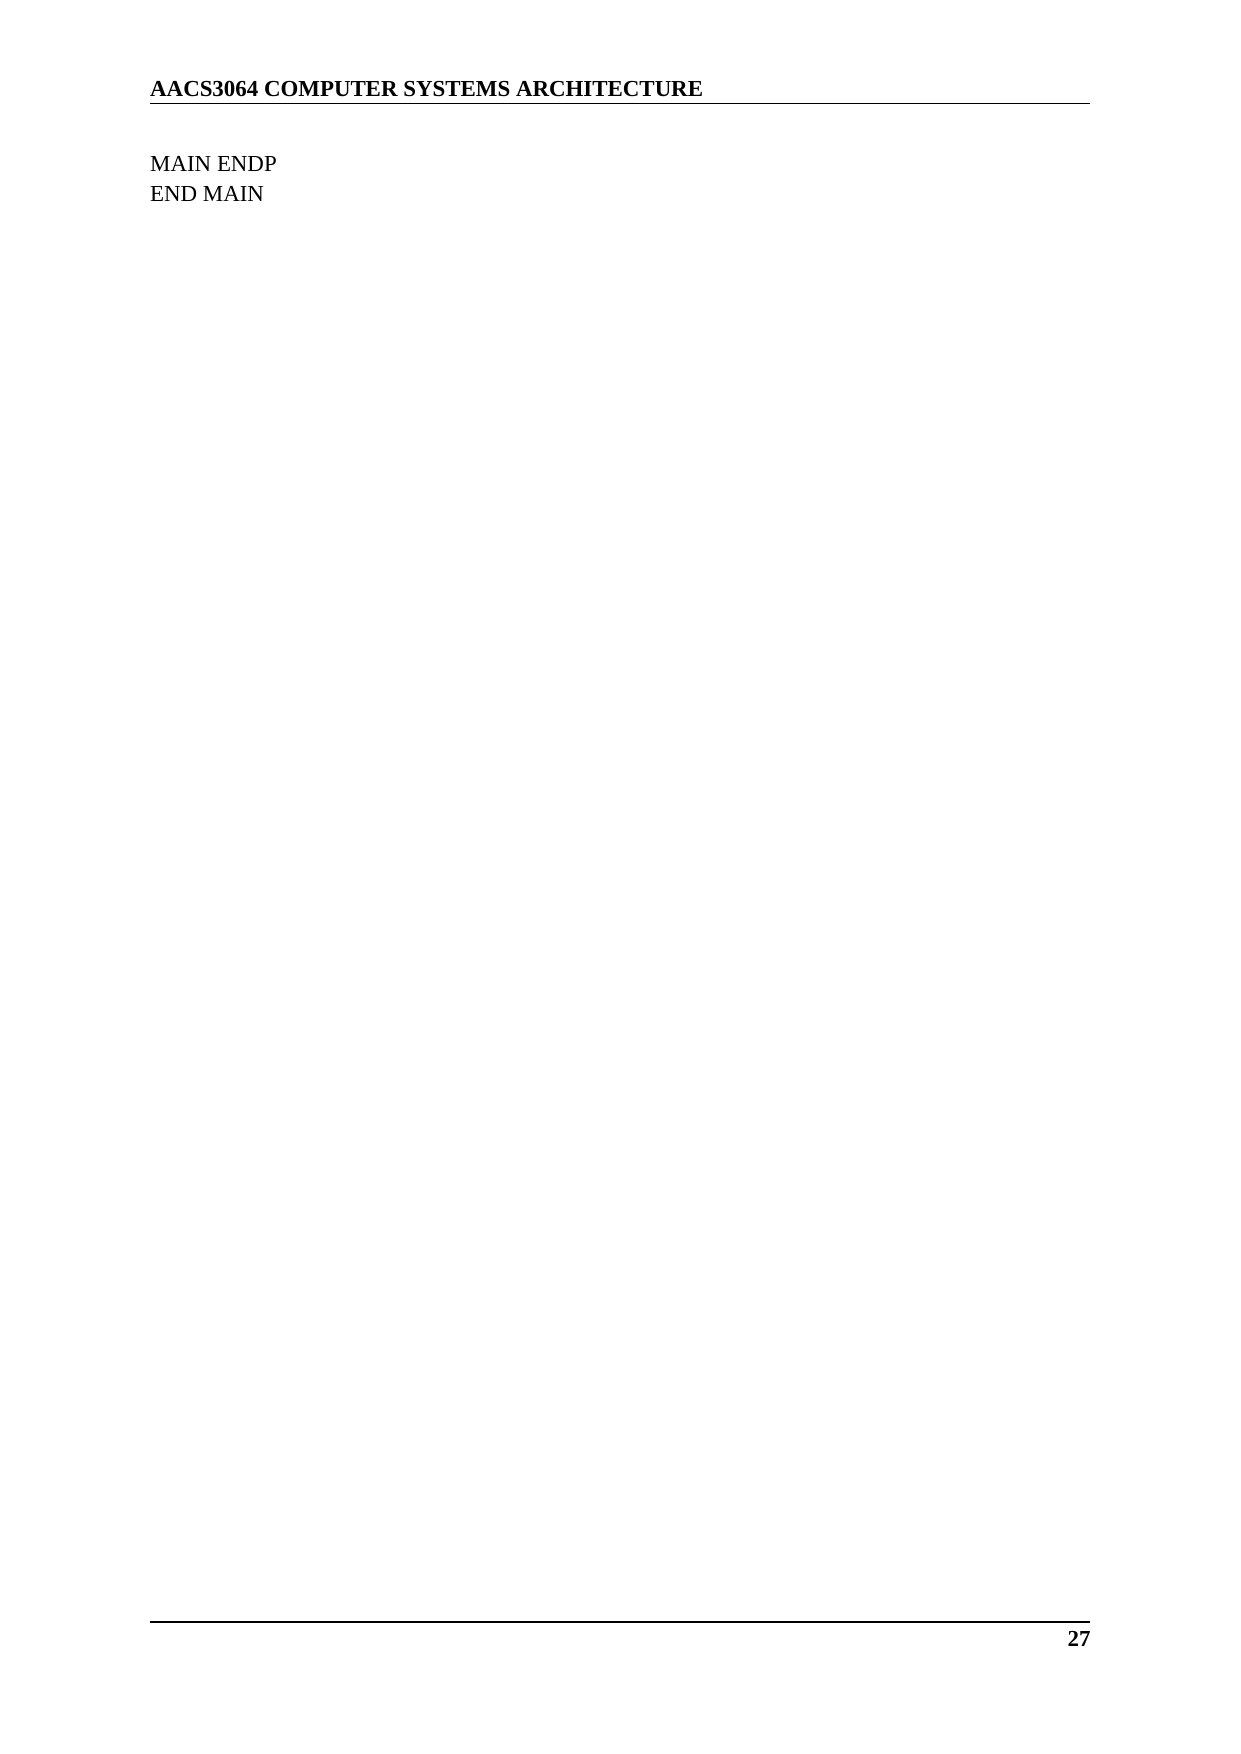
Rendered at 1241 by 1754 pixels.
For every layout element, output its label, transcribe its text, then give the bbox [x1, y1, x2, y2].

text MAIN ENDP [150, 150, 1090, 176]
text END MAIN [150, 180, 1090, 207]
